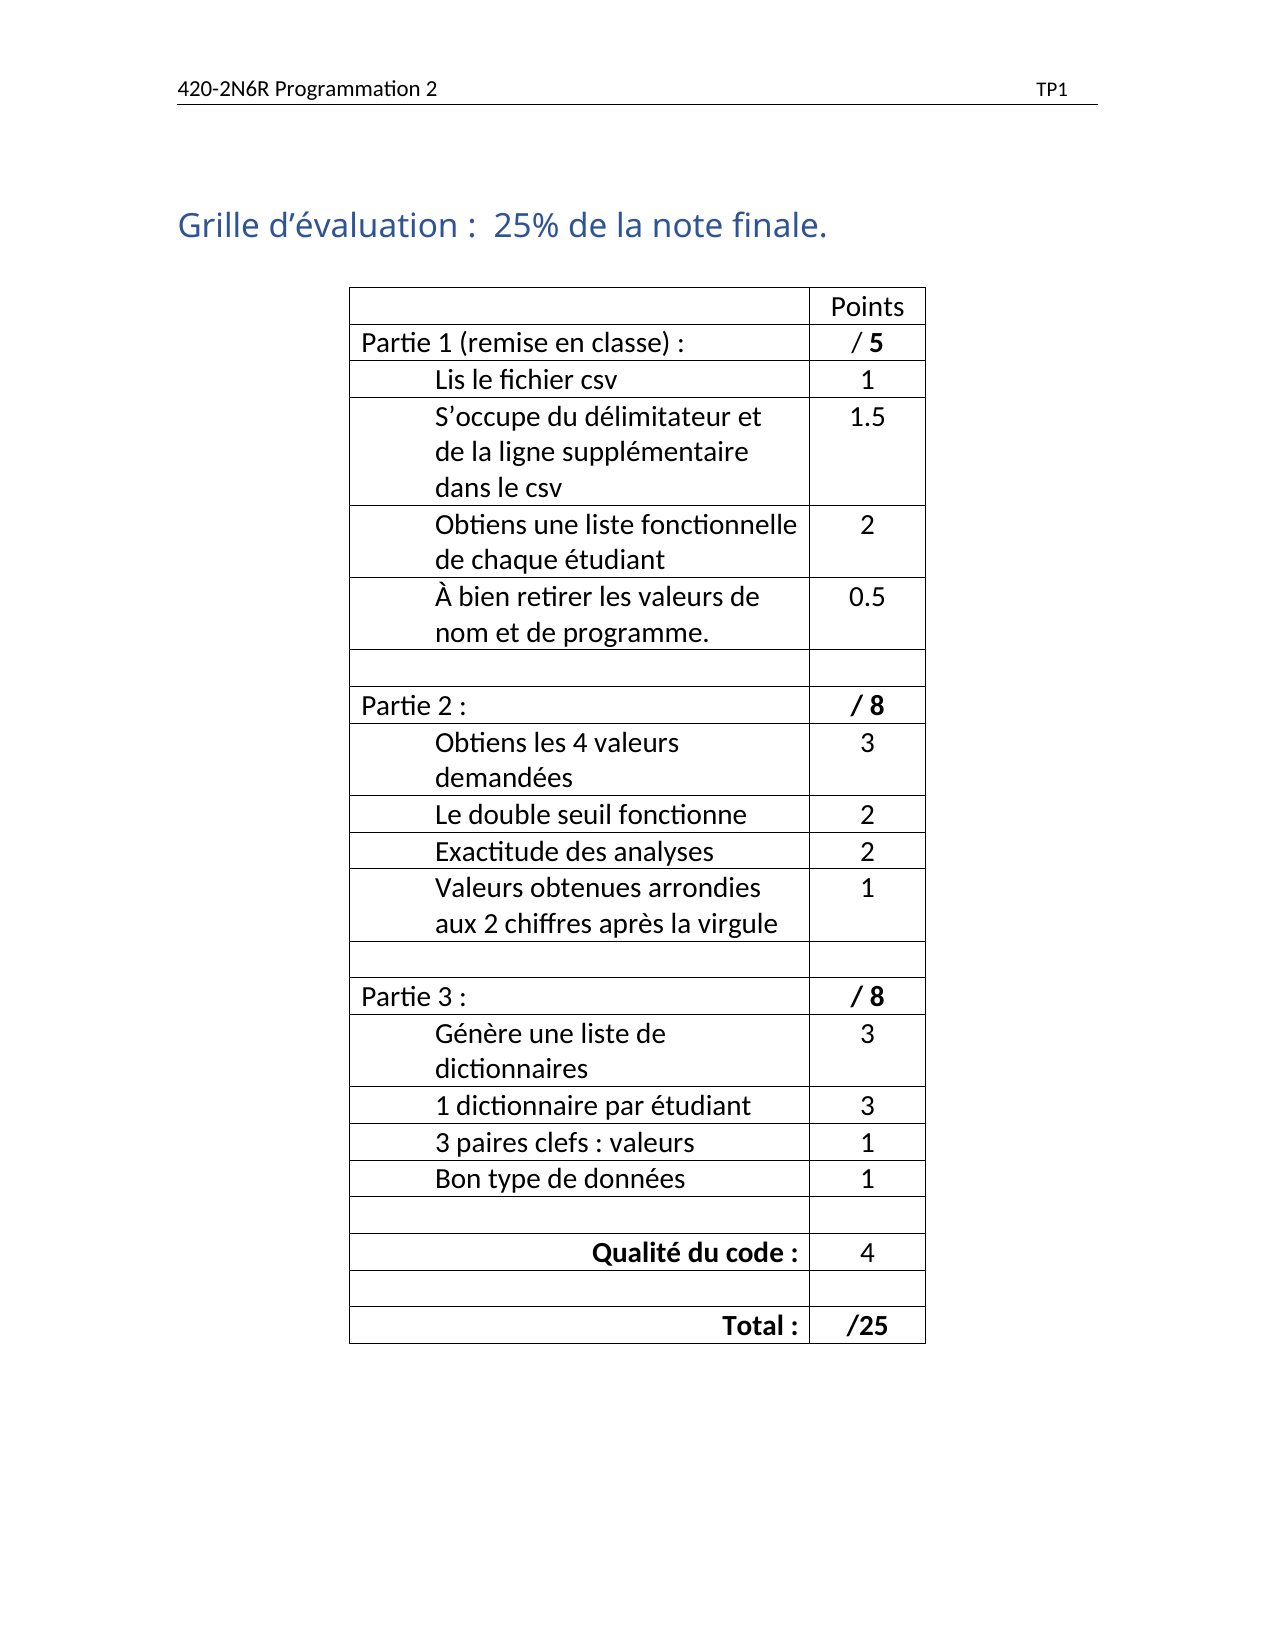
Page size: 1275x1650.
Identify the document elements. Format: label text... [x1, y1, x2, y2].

table_cell 3 [810, 1015, 925, 1086]
table_cell 1 [810, 361, 925, 397]
table_cell [350, 942, 809, 977]
table_cell Obtiens une liste fonctionnelle de chaque étudiant [350, 506, 809, 577]
table_cell 1 dictionnaire par étudiant [350, 1087, 809, 1123]
table_cell /25 [810, 1307, 925, 1343]
table_cell 2 [810, 833, 925, 868]
table_cell [810, 650, 925, 686]
table_cell 3 paires clefs : valeurs [350, 1124, 809, 1159]
table_cell 1 [810, 869, 925, 941]
table_cell / 8 [810, 978, 925, 1014]
table_cell Le double seuil fonctionne [350, 796, 809, 832]
table_cell Partie 3 : [350, 978, 809, 1014]
table_cell 3 [810, 724, 925, 795]
table_header [350, 288, 809, 323]
table_cell Bon type de données [350, 1161, 809, 1196]
table_cell / 8 [810, 687, 925, 723]
table_cell Lis le fichier csv [350, 361, 809, 397]
table_cell 2 [810, 796, 925, 832]
table_cell À bien retirer les valeurs de nom et de programme. [350, 578, 809, 649]
table_cell 4 [810, 1234, 925, 1269]
table_cell Génère une liste de dictionnaires [350, 1015, 809, 1086]
table_cell [350, 650, 809, 686]
table_cell 1 [810, 1161, 925, 1196]
table_cell S’occupe du délimitateur et de la ligne supplémentaire dans le csv [350, 398, 809, 505]
table_cell [810, 1197, 925, 1233]
table_header Points [810, 288, 925, 323]
table_cell 3 [810, 1087, 925, 1123]
table_cell Total : [350, 1307, 809, 1343]
table_cell 0.5 [810, 578, 925, 649]
table_cell Valeurs obtenues arrondies aux 2 chiffres après la virgule [350, 869, 809, 941]
table_cell Qualité du code : [350, 1234, 809, 1269]
table_cell 2 [810, 506, 925, 577]
table_cell Exactitude des analyses [350, 833, 809, 868]
table_cell Partie 2 : [350, 687, 809, 723]
table_cell [350, 1271, 809, 1306]
table_cell Obtiens les 4 valeurs demandées [350, 724, 809, 795]
table_cell [810, 1271, 925, 1306]
table_cell / 5 [810, 325, 925, 360]
table_cell [810, 942, 925, 977]
subtitle Grille d’évaluation : 25% de la note finale. [177, 202, 1098, 248]
table_cell 1 [810, 1124, 925, 1159]
table_cell Partie 1 (remise en classe) : [350, 325, 809, 360]
table_cell [350, 1197, 809, 1233]
table_cell 1.5 [810, 398, 925, 505]
